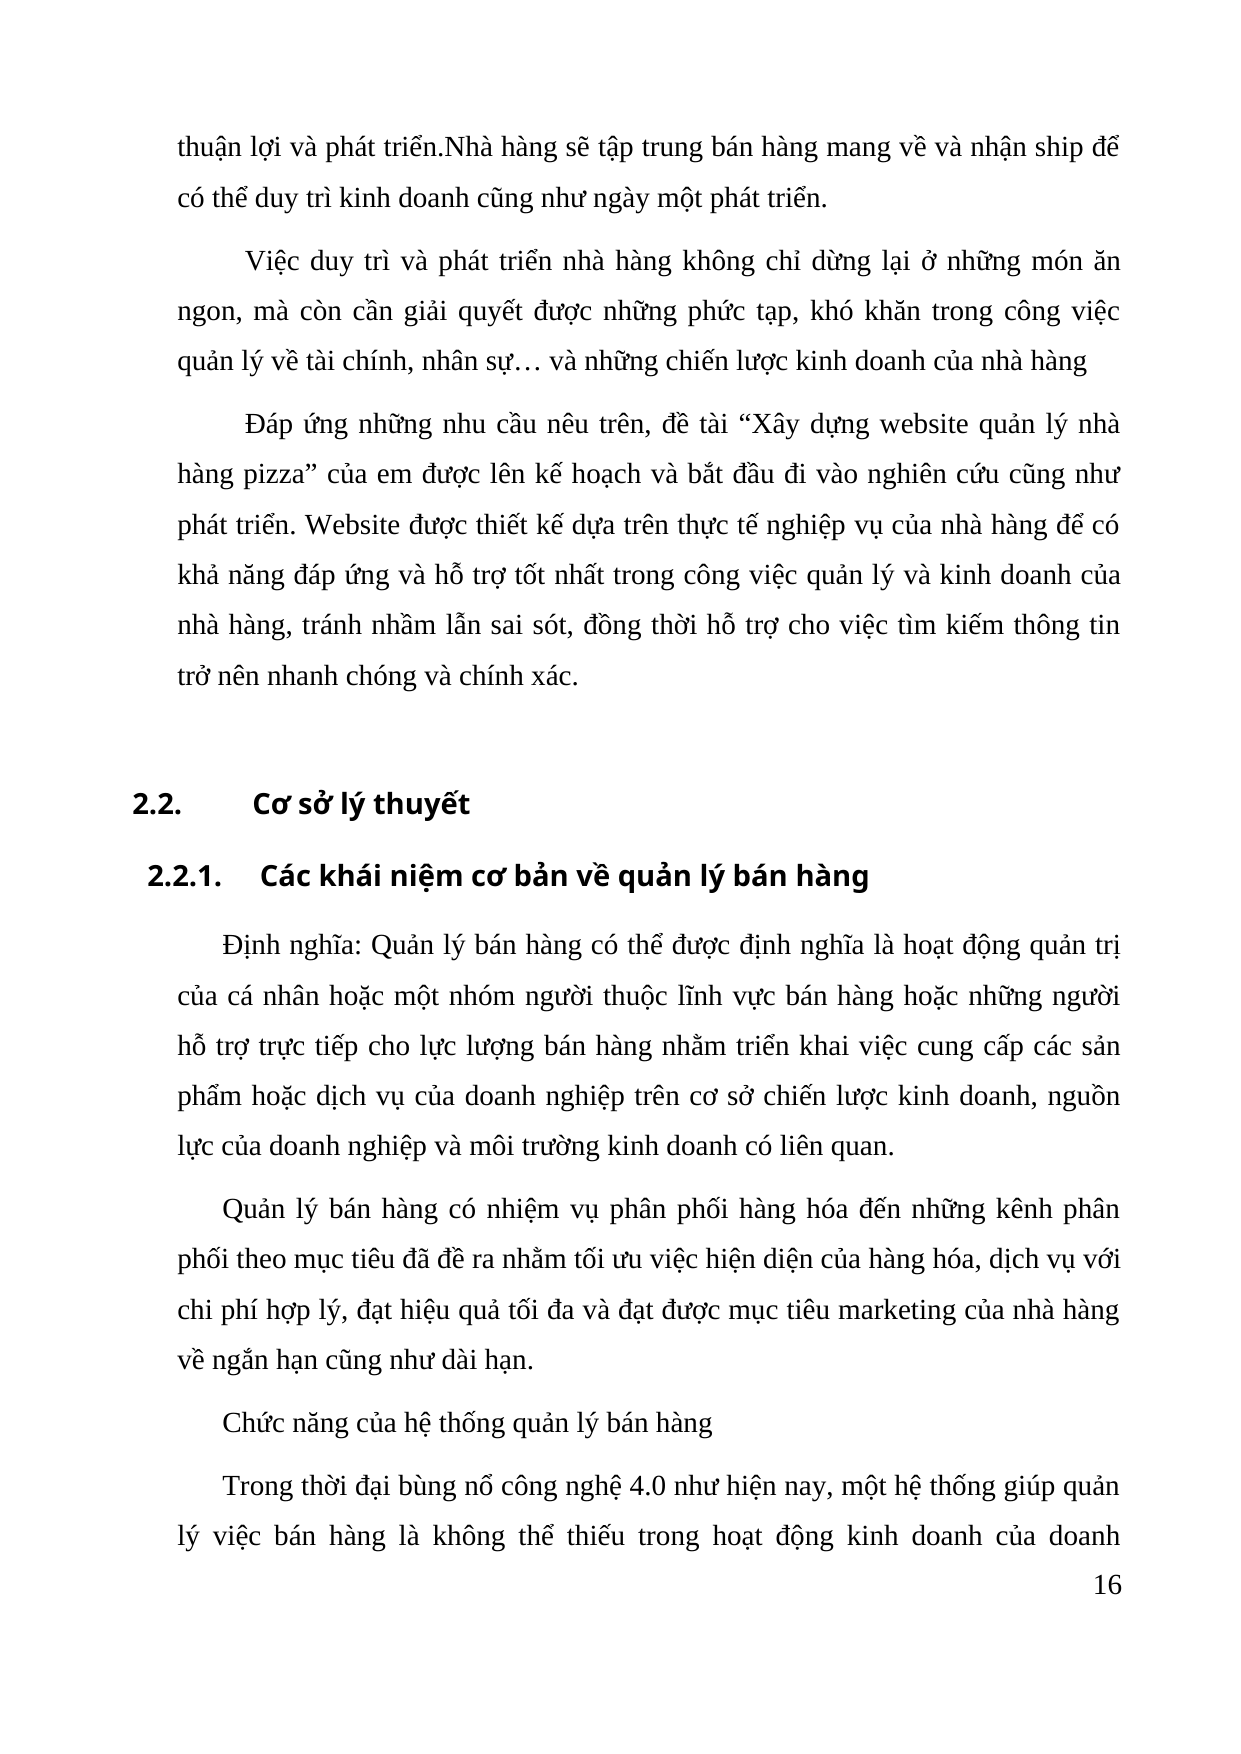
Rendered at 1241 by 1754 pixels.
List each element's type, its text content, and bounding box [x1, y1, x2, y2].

subtitle Các khái niệm cơ bản về quản lý bán hàng [222, 855, 1122, 895]
text Quản lý bán hàng có nhiệm vụ phân phối hàng hóa đến những kênh phân phối theo mục tiêu đã đề ra nhằm tối ưu việc hiện diện của hàng hóa, dịch vụ với chi phí hợp lý, đạt hiệu quả tối đa và đạt được mục tiêu marketing của nhà hàng về ngắn hạn cũng như dài hạn. [177, 1191, 1122, 1376]
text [177, 1468, 1122, 1552]
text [177, 129, 1122, 213]
text Việc duy trì và phát triển nhà hàng không chỉ dừng lại ở những món ăn ngon, mà còn cần giải quyết được những phức tạp, khó khăn trong công việc quản lý về tài chính, nhân sự… và những chiến lược kinh doanh của nhà hàng [177, 243, 1122, 377]
subtitle Cơ sở lý thuyết [132, 783, 1122, 823]
text Định nghĩa: Quản lý bán hàng có thể được định nghĩa là hoạt động quản trị của cá nhân hoặc một nhóm người thuộc lĩnh vực bán hàng hoặc những người hỗ trợ trực tiếp cho lực lượng bán hàng nhằm triển khai việc cung cấp các sản phẩm hoặc dịch vụ của doanh nghiệp trên cơ sở chiến lược kinh doanh, nguồn lực của doanh nghiệp và môi trường kinh doanh có liên quan. [177, 927, 1122, 1162]
text Chức năng của hệ thống quản lý bán hàng [177, 1405, 1122, 1439]
text Đáp ứng những nhu cầu nêu trên, đề tài “Xây dựng website quản lý nhà hàng pizza” của em được lên kế hoạch và bắt đầu đi vào nghiên cứu cũng như phát triển. Website được thiết kế dựa trên thực tế nghiệp vụ của nhà hàng để có khả năng đáp ứng và hỗ trợ tốt nhất trong công việc quản lý và kinh doanh của nhà hàng, tránh nhầm lẫn sai sót, đồng thời hỗ trợ cho việc tìm kiếm thông tin trở nên nhanh chóng và chính xác. [177, 406, 1122, 691]
